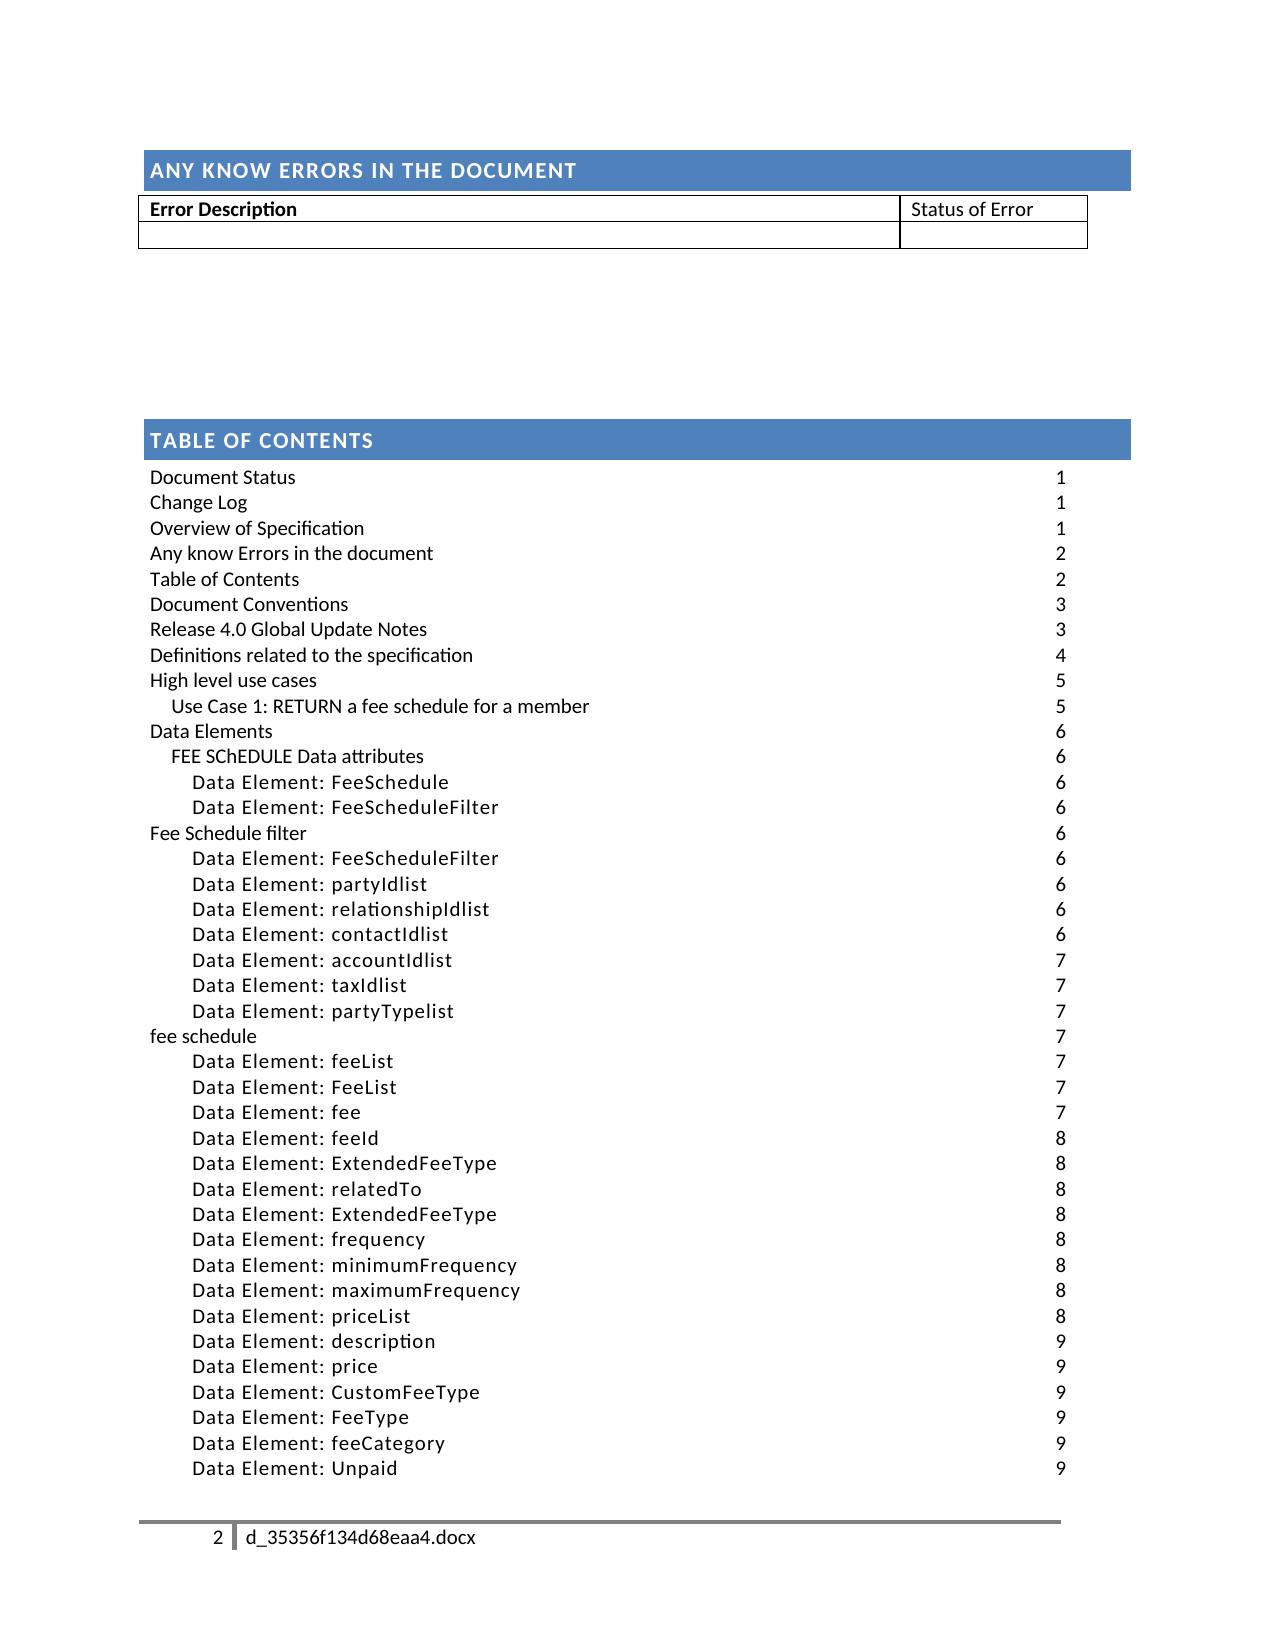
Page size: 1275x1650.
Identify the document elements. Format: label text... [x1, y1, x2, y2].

text Release 4.0 Global Update Notes 3 [150, 617, 1125, 642]
text Data Element: maximumFrequency 8 [192, 1277, 1125, 1303]
text Data Element: partyIdlist 6 [192, 871, 1125, 896]
text Data Element: CustomFeeType 9 [192, 1379, 1125, 1404]
text Document Conventions 3 [150, 591, 1125, 617]
text Data Element: feeCategory 9 [192, 1430, 1125, 1455]
text Data Element: FeeType 9 [192, 1404, 1125, 1430]
text Any know Errors in the document 2 [150, 540, 1125, 566]
text Overview of Specification 1 [150, 515, 1125, 540]
text Data Element: feeList 7 [192, 1049, 1125, 1074]
table_header Status of Error [901, 196, 1087, 221]
text Data Element: FeeScheduleFilter 6 [192, 794, 1125, 820]
table_header Error Description [139, 196, 899, 221]
text Change Log 1 [150, 489, 1125, 515]
text Data Element: ExtendedFeeType 8 [192, 1201, 1125, 1227]
text Data Element: feeId 8 [192, 1125, 1125, 1150]
text Data Element: fee 7 [192, 1099, 1125, 1125]
text Data Element: FeeScheduleFilter 6 [192, 845, 1125, 871]
text Use Case 1: RETURN a fee schedule for a member 5 [171, 693, 1125, 718]
text FEE SChEDULE Data attributes 6 [171, 744, 1125, 769]
table_cell [901, 222, 1087, 248]
text Data Element: relatedTo 8 [192, 1176, 1125, 1201]
text Data Element: minimumFrequency 8 [192, 1252, 1125, 1277]
text fee schedule 7 [150, 1023, 1125, 1049]
text Data Element: frequency 8 [192, 1227, 1125, 1252]
text Data Element: accountIdlist 7 [192, 947, 1125, 972]
text Data Element: taxIdlist 7 [192, 972, 1125, 998]
text Definitions related to the specification 4 [150, 642, 1125, 667]
subtitle Any know Errors in the document [150, 156, 1125, 184]
text Data Element: Unpaid 9 [192, 1455, 1125, 1481]
text High level use cases 5 [150, 667, 1125, 693]
text Data Element: ExtendedFeeType 8 [192, 1150, 1125, 1176]
text Data Element: FeeList 7 [192, 1074, 1125, 1099]
text Fee Schedule filter 6 [150, 820, 1125, 845]
text Table of Contents 2 [150, 566, 1125, 591]
text Data Element: partyTypelist 7 [192, 998, 1125, 1023]
text Document Status 1 [150, 464, 1125, 489]
text Data Element: FeeSchedule 6 [192, 769, 1125, 794]
text Data Elements 6 [150, 718, 1125, 744]
text Data Element: contactIdlist 6 [192, 922, 1125, 947]
text Data Element: price 9 [192, 1354, 1125, 1379]
table_cell [139, 222, 899, 248]
text Data Element: priceList 8 [192, 1303, 1125, 1328]
text Data Element: relationshipIdlist 6 [192, 896, 1125, 922]
subtitle Table of Contents [150, 426, 1125, 454]
text Data Element: description 9 [192, 1328, 1125, 1354]
